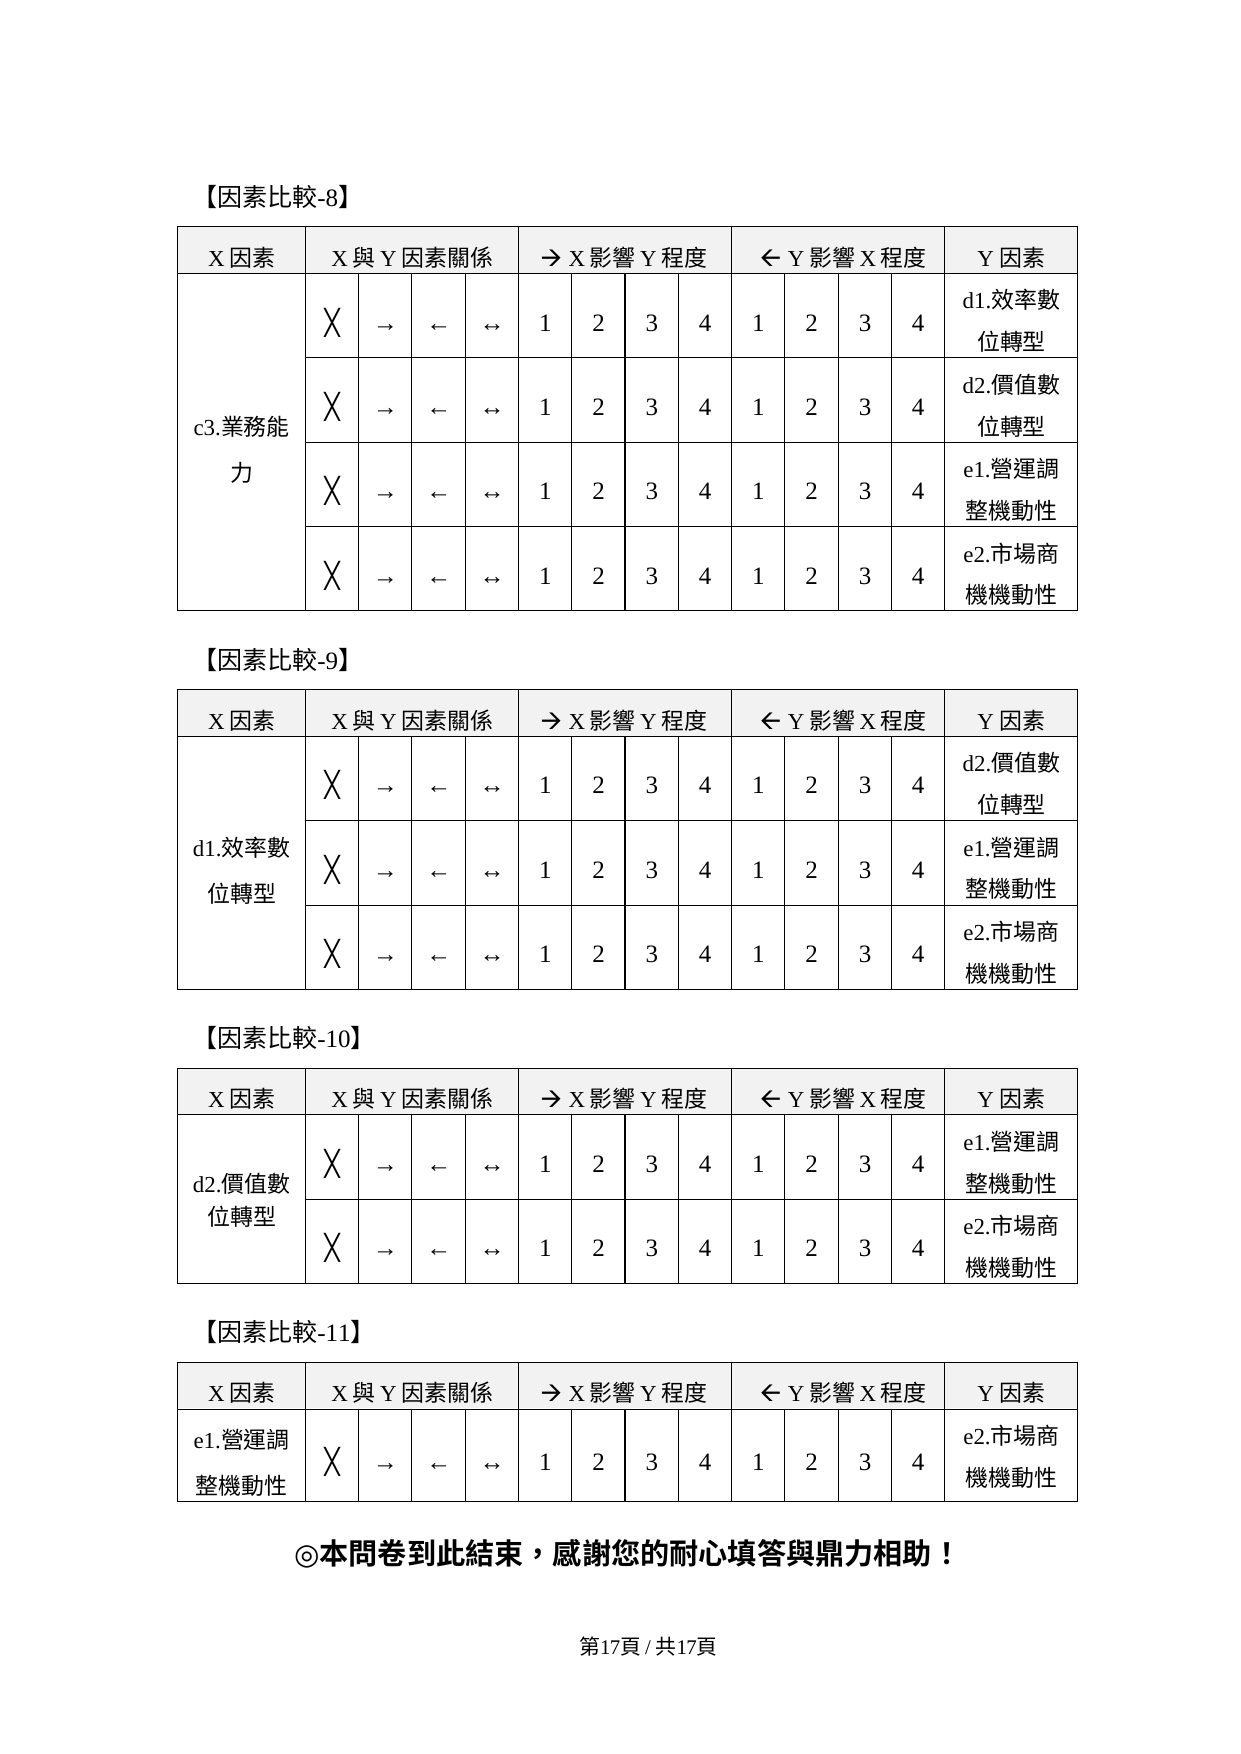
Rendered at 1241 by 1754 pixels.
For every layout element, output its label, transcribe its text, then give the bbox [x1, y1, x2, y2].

table_cell 1 [519, 821, 571, 904]
table_cell 3 [839, 906, 891, 989]
table_cell ↔ [466, 821, 518, 904]
table_cell 1 [519, 1200, 571, 1283]
table_cell e2.市場商機機動性 [945, 527, 1077, 610]
table_header X與Y因素關係 [306, 1363, 518, 1408]
table_header Y 因素 [945, 690, 1077, 736]
table_header X因素 [178, 1069, 305, 1114]
table_cell 4 [679, 1115, 731, 1199]
table_cell 3 [626, 1200, 678, 1283]
table_cell 4 [679, 737, 731, 820]
text 【因素比較-10】 [192, 1019, 1063, 1055]
table_cell 3 [839, 527, 891, 610]
table_cell ╳ [306, 358, 358, 442]
table_cell 3 [839, 1410, 891, 1501]
table_cell d2.價值數位轉型 [178, 1115, 305, 1283]
table_cell ← [412, 821, 465, 904]
table_cell ← [412, 1115, 465, 1199]
table_cell 2 [572, 274, 624, 357]
table_cell 2 [572, 527, 624, 610]
table_cell 3 [839, 1200, 891, 1283]
table_cell → [359, 358, 411, 442]
table_cell ↔ [466, 1200, 518, 1283]
table_cell 3 [626, 906, 678, 989]
table_cell 2 [785, 906, 838, 989]
table_cell d1.效率數位轉型 [945, 274, 1077, 357]
table_cell 3 [626, 443, 678, 526]
table_cell ← [412, 906, 465, 989]
table_header X影響Y程度 [519, 1069, 731, 1114]
table_cell 4 [892, 1115, 944, 1199]
table_cell 1 [732, 1115, 784, 1199]
table_cell 4 [892, 737, 944, 820]
table_header X因素 [178, 1363, 305, 1408]
table_cell ↔ [466, 443, 518, 526]
table_cell 3 [839, 358, 891, 442]
table_cell 1 [732, 527, 784, 610]
table_cell ↔ [466, 906, 518, 989]
table_cell 2 [572, 358, 624, 442]
table_cell 4 [679, 358, 731, 442]
table_cell e1.營運調整機動性 [178, 1410, 305, 1501]
table_cell 4 [892, 1410, 944, 1501]
table_cell 4 [679, 1410, 731, 1501]
table_cell ╳ [306, 1200, 358, 1283]
table_cell 4 [892, 1200, 944, 1283]
table_cell 3 [839, 443, 891, 526]
table_cell 1 [519, 443, 571, 526]
table_cell 1 [732, 906, 784, 989]
table_cell 1 [519, 527, 571, 610]
table_cell ╳ [306, 1410, 358, 1501]
text 【因素比較-9】 [192, 640, 1063, 676]
table_cell 1 [732, 821, 784, 904]
table_cell 2 [572, 737, 624, 820]
table_cell 1 [732, 274, 784, 357]
text 【因素比較-8】 [192, 177, 1063, 213]
table_header Y影響X程度 [732, 690, 944, 736]
table_cell ↔ [466, 737, 518, 820]
table_cell → [359, 1410, 411, 1501]
table_cell e2.市場商機機動性 [945, 1200, 1077, 1283]
table_cell → [359, 737, 411, 820]
table_cell 1 [732, 443, 784, 526]
text ◎本問卷到此結束，感謝您的耐心填答與鼎力相助！ [192, 1531, 1063, 1573]
table_cell e2.市場商機機動性 [945, 1410, 1077, 1501]
table_cell 1 [519, 906, 571, 989]
table_cell 3 [626, 527, 678, 610]
table_cell 4 [892, 274, 944, 357]
table_header X影響Y程度 [519, 1363, 731, 1408]
table_header X影響Y程度 [519, 227, 731, 273]
table_cell 4 [679, 527, 731, 610]
table_cell 2 [572, 443, 624, 526]
table_cell → [359, 274, 411, 357]
table_cell 3 [626, 1410, 678, 1501]
table_cell 2 [785, 443, 838, 526]
table_cell d2.價值數位轉型 [945, 358, 1077, 442]
table_cell ← [412, 737, 465, 820]
table_cell 4 [892, 821, 944, 904]
table_cell 2 [785, 358, 838, 442]
table_cell → [359, 906, 411, 989]
table_header X與Y因素關係 [306, 1069, 518, 1114]
table_cell 1 [519, 1410, 571, 1501]
table_cell 1 [519, 1115, 571, 1199]
table_cell d1.效率數位轉型 [178, 737, 305, 989]
table_cell 2 [785, 1115, 838, 1199]
table_cell ╳ [306, 274, 358, 357]
table_cell e2.市場商機機動性 [945, 906, 1077, 989]
table_cell ╳ [306, 737, 358, 820]
table_cell ╳ [306, 527, 358, 610]
table_cell 2 [785, 274, 838, 357]
table_cell 4 [679, 274, 731, 357]
table_header Y影響X程度 [732, 1363, 944, 1408]
table_cell e1.營運調整機動性 [945, 1115, 1077, 1199]
table_cell 4 [679, 1200, 731, 1283]
table_cell → [359, 443, 411, 526]
table_cell 2 [572, 1200, 624, 1283]
table_cell c3.業務能力 [178, 274, 305, 610]
table_cell ↔ [466, 527, 518, 610]
table_cell 3 [626, 737, 678, 820]
table_header X因素 [178, 227, 305, 273]
table_header X因素 [178, 690, 305, 736]
table_cell d2.價值數位轉型 [945, 737, 1077, 820]
table_cell ← [412, 358, 465, 442]
table_header X影響Y程度 [519, 690, 731, 736]
table_header Y影響X程度 [732, 1069, 944, 1114]
table_cell 3 [626, 1115, 678, 1199]
table_cell 3 [839, 821, 891, 904]
table_header X與Y因素關係 [306, 227, 518, 273]
table_cell 2 [572, 821, 624, 904]
table_cell ↔ [466, 1410, 518, 1501]
table_cell 2 [785, 1200, 838, 1283]
table_cell ↔ [466, 274, 518, 357]
table_header X與Y因素關係 [306, 690, 518, 736]
table_header Y影響X程度 [732, 227, 944, 273]
table_cell 2 [785, 737, 838, 820]
table_cell ← [412, 1200, 465, 1283]
table_cell 1 [519, 737, 571, 820]
table_cell 1 [732, 737, 784, 820]
table_cell 1 [732, 1200, 784, 1283]
table_cell 2 [572, 1115, 624, 1199]
table_cell ╳ [306, 906, 358, 989]
table_cell 4 [679, 821, 731, 904]
table_cell → [359, 821, 411, 904]
table_cell 3 [839, 1115, 891, 1199]
table_cell ← [412, 527, 465, 610]
table_cell → [359, 1200, 411, 1283]
table_cell ╳ [306, 443, 358, 526]
table_cell 3 [626, 821, 678, 904]
table_cell ↔ [466, 358, 518, 442]
table_cell 4 [679, 443, 731, 526]
table_cell 1 [519, 358, 571, 442]
table_cell 4 [892, 906, 944, 989]
table_cell ← [412, 274, 465, 357]
table_cell 2 [572, 1410, 624, 1501]
table_cell 3 [839, 274, 891, 357]
table_cell ╳ [306, 1115, 358, 1199]
table_cell 1 [519, 274, 571, 357]
table_cell 4 [892, 358, 944, 442]
table_cell 3 [839, 737, 891, 820]
table_cell 1 [732, 358, 784, 442]
table_cell → [359, 1115, 411, 1199]
table_cell 2 [785, 527, 838, 610]
table_cell 3 [626, 274, 678, 357]
table_cell 4 [892, 527, 944, 610]
table_cell e1.營運調整機動性 [945, 443, 1077, 526]
table_header Y 因素 [945, 227, 1077, 273]
table_header Y 因素 [945, 1069, 1077, 1114]
table_cell ╳ [306, 821, 358, 904]
table_cell ↔ [466, 1115, 518, 1199]
table_cell 3 [626, 358, 678, 442]
table_cell ← [412, 1410, 465, 1501]
table_cell ← [412, 443, 465, 526]
table_cell 4 [679, 906, 731, 989]
table_cell 1 [732, 1410, 784, 1501]
table_header Y 因素 [945, 1363, 1077, 1408]
table_cell 2 [572, 906, 624, 989]
table_cell 2 [785, 821, 838, 904]
table_cell 4 [892, 443, 944, 526]
table_cell e1.營運調整機動性 [945, 821, 1077, 904]
table_cell → [359, 527, 411, 610]
table_cell 2 [785, 1410, 838, 1501]
text 【因素比較-11】 [192, 1313, 1063, 1349]
